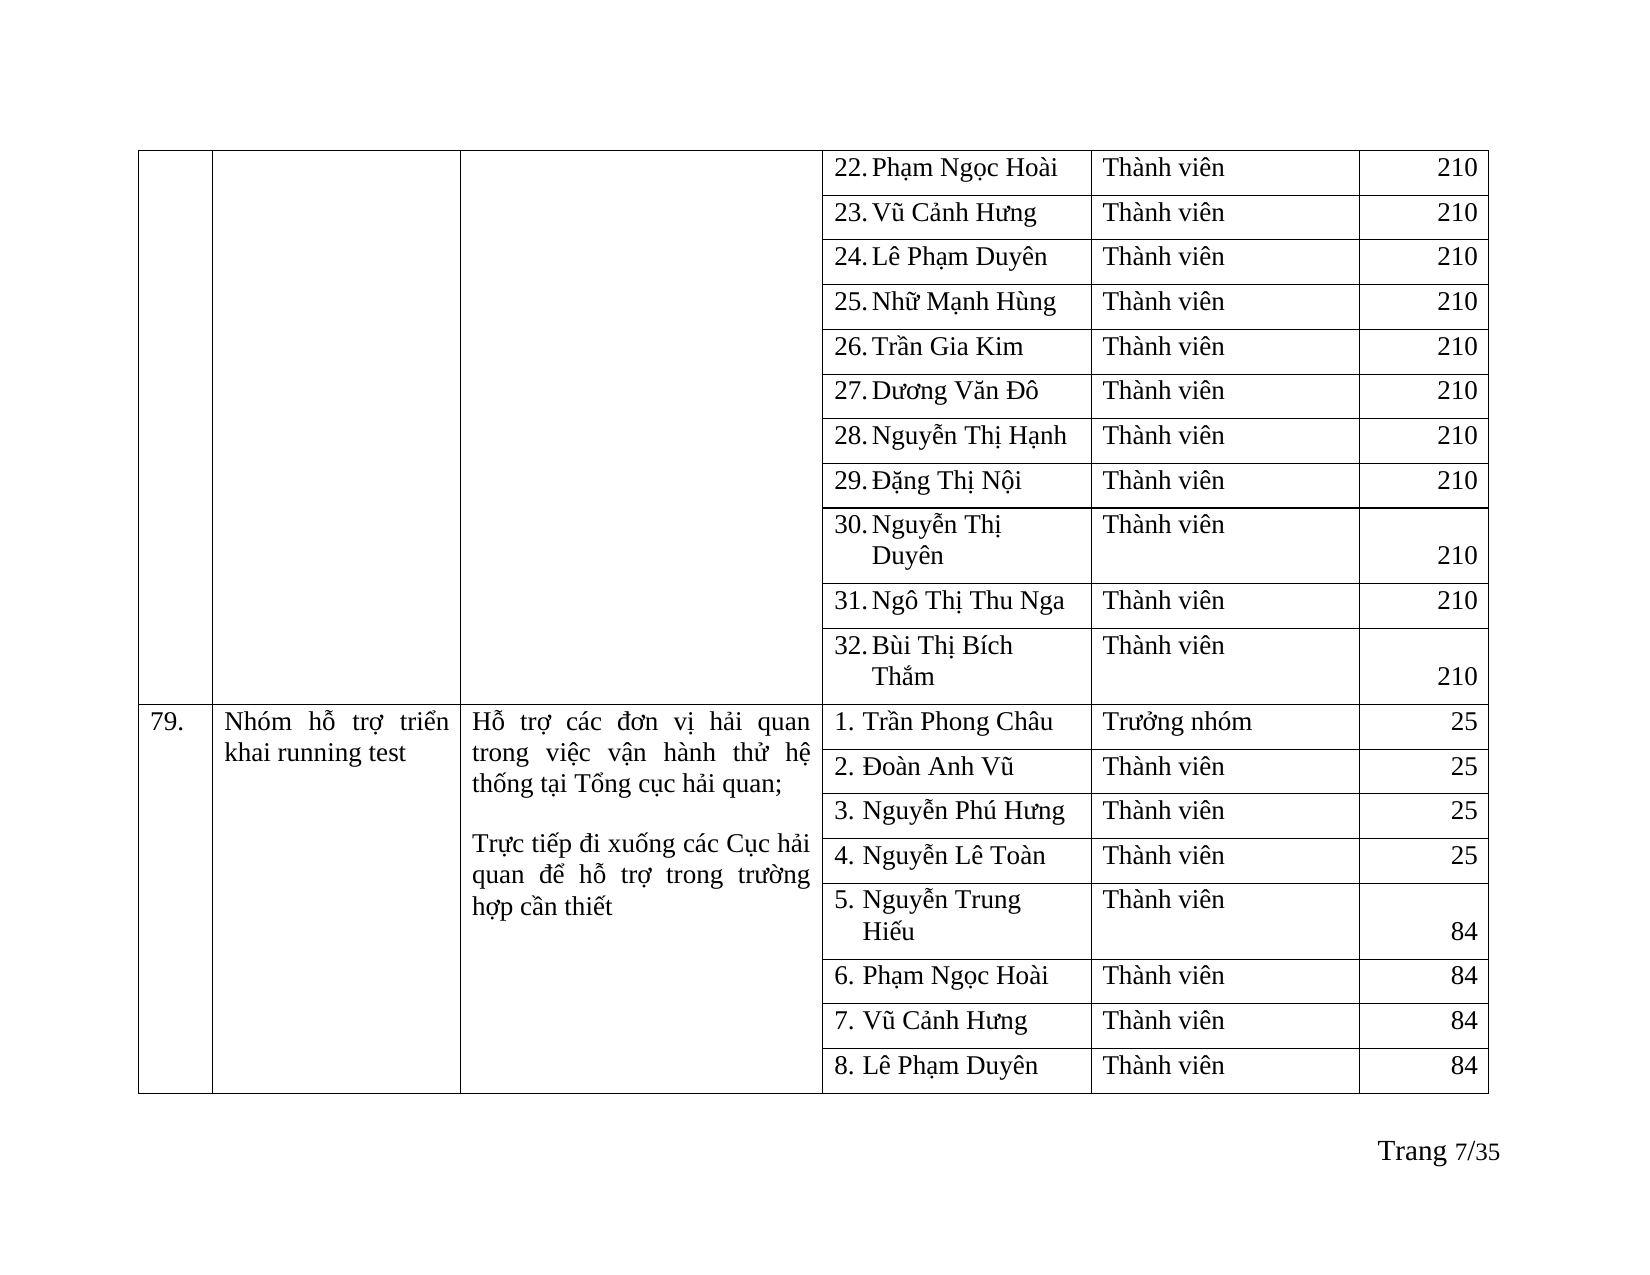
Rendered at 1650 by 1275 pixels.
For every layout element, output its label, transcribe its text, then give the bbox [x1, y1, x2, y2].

table_cell 210 [1360, 240, 1488, 284]
table_cell Thành viên [1092, 794, 1359, 838]
table_cell Nguyễn Thị Duyên [823, 509, 1091, 583]
table_cell 84 [1360, 1004, 1488, 1048]
table_cell 210 [1360, 509, 1488, 583]
table_cell Thành viên [1092, 1004, 1359, 1048]
table_cell Thành viên [1092, 960, 1359, 1003]
table_cell Phạm Ngọc Hoài [823, 960, 1091, 1003]
table_cell 25 [1360, 839, 1488, 883]
table_cell Bùi Thị Bích Thắm [823, 629, 1091, 704]
table_cell Phạm Ngọc Hoài [823, 151, 1091, 195]
table_cell Trần Gia Kim [823, 330, 1091, 373]
table_cell 84 [1360, 960, 1488, 1003]
table_cell 210 [1360, 629, 1488, 704]
table_cell 210 [1360, 375, 1488, 418]
table_cell Dương Văn Đô [823, 375, 1091, 418]
table_cell Thành viên [1092, 330, 1359, 373]
table_cell Thành viên [1092, 884, 1359, 958]
table_cell Thành viên [1092, 1049, 1359, 1092]
table_cell 84 [1360, 884, 1488, 958]
table_cell Lê Phạm Duyên [823, 1049, 1091, 1092]
table_cell Thành viên [1092, 196, 1359, 239]
table_cell Trần Phong Châu [823, 705, 1091, 748]
table_cell Vũ Cảnh Hưng [823, 196, 1091, 239]
table_cell Đặng Thị Nội [823, 464, 1091, 507]
table_cell 210 [1360, 464, 1488, 507]
table_cell 210 [1360, 151, 1488, 195]
table_cell 25 [1360, 705, 1488, 748]
table_cell Thành viên [1092, 509, 1359, 583]
table_cell Thành viên [1092, 375, 1359, 418]
table_cell 25 [1360, 794, 1488, 838]
table_cell [139, 705, 212, 1092]
table_cell Thành viên [1092, 629, 1359, 704]
table_cell Nguyễn Phú Hưng [823, 794, 1091, 838]
table_cell 210 [1360, 285, 1488, 329]
table_cell 210 [1360, 584, 1488, 628]
table_cell Nguyễn Thị Hạnh [823, 419, 1091, 463]
table_cell Vũ Cảnh Hưng [823, 1004, 1091, 1048]
table_cell Thành viên [1092, 285, 1359, 329]
table_cell 84 [1360, 1049, 1488, 1092]
table_cell 210 [1360, 419, 1488, 463]
table_cell Đoàn Anh Vũ [823, 750, 1091, 793]
table_cell Thành viên [1092, 240, 1359, 284]
table_cell Ngô Thị Thu Nga [823, 584, 1091, 628]
table_cell 210 [1360, 196, 1488, 239]
table_cell Lê Phạm Duyên [823, 240, 1091, 284]
table_cell Thành viên [1092, 151, 1359, 195]
table_cell Nguyễn Trung Hiếu [823, 884, 1091, 958]
table_cell Trưởng nhóm [1092, 705, 1359, 748]
table_cell Thành viên [1092, 419, 1359, 463]
table_cell 25 [1360, 750, 1488, 793]
table_cell Nguyễn Lê Toàn [823, 839, 1091, 883]
table_cell Thành viên [1092, 584, 1359, 628]
table_cell Hỗ trợ các đơn vị hải quan trong việc vận hành thử hệ thống tại Tổng cục hải quan; Trực tiếp đi xuống các Cục hải quan để hỗ trợ trong trường hợp cần thiết [461, 705, 822, 1092]
table_cell Nhóm hỗ trợ triển khai running test [213, 705, 460, 1092]
table_cell Nhữ Mạnh Hùng [823, 285, 1091, 329]
table_cell Thành viên [1092, 750, 1359, 793]
table_cell 210 [1360, 330, 1488, 373]
table_cell Thành viên [1092, 839, 1359, 883]
table_cell Thành viên [1092, 464, 1359, 507]
